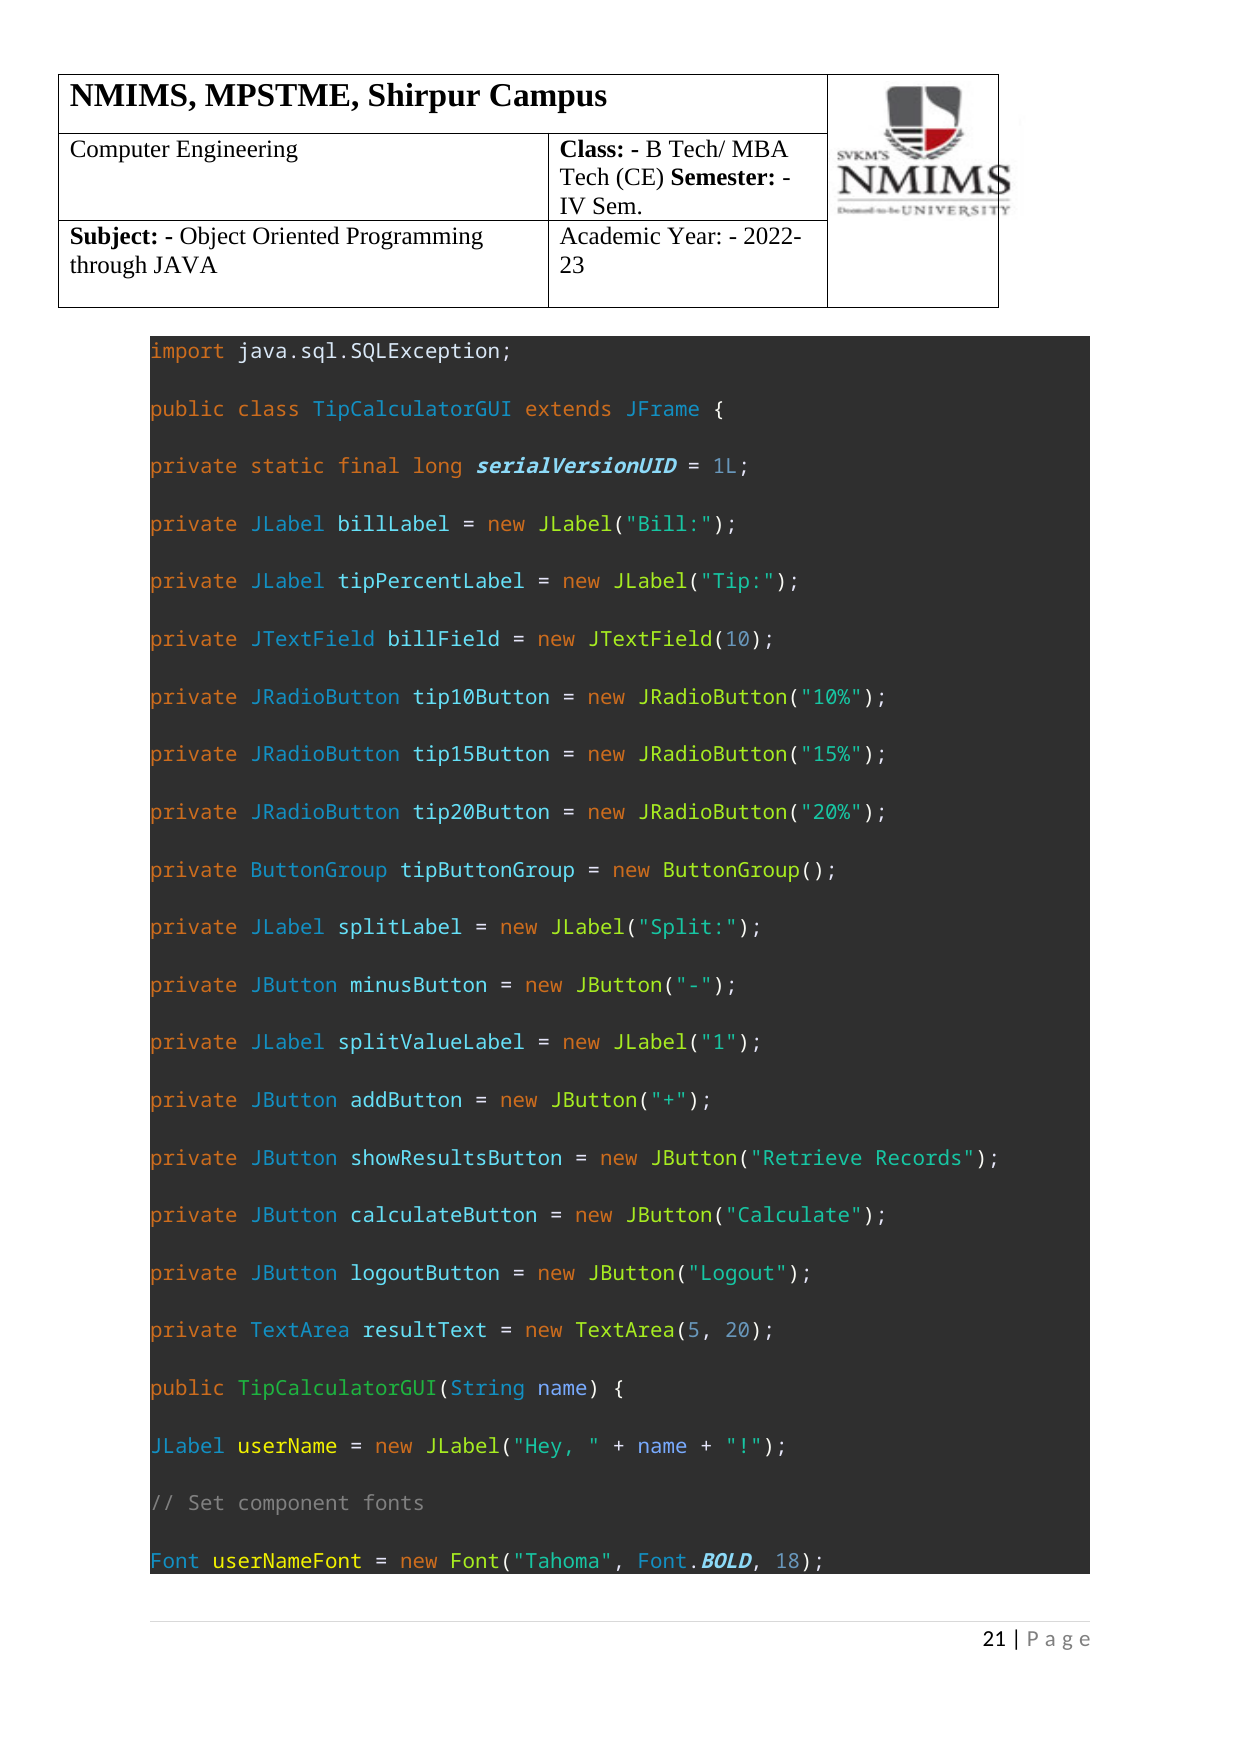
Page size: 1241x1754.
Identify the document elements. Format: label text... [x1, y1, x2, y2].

text import java.sql.SQLException; [150, 336, 1090, 365]
text private JButton addButton = new JButton("+"); [150, 1085, 1090, 1113]
text private JRadioButton tip20Button = new JRadioButton("20%"); [150, 797, 1090, 826]
text private JButton showResultsButton = new JButton("Retrieve Records"); [150, 1143, 1090, 1171]
text public TipCalculatorGUI(String name) { [150, 1373, 1090, 1402]
text private JRadioButton tip15Button = new JRadioButton("15%"); [150, 739, 1090, 768]
text public class TipCalculatorGUI extends JFrame { [150, 394, 1090, 422]
text private TextArea resultText = new TextArea(5, 20); [150, 1316, 1090, 1344]
text private JLabel splitLabel = new JLabel("Split:"); [150, 912, 1090, 941]
picture [999, 81, 1027, 221]
text private JButton minusButton = new JButton("-"); [150, 970, 1090, 998]
text private JLabel splitValueLabel = new JLabel("1"); [150, 1027, 1090, 1056]
picture [828, 81, 998, 221]
text private JLabel tipPercentLabel = new JLabel("Tip:"); [150, 567, 1090, 595]
text private JButton calculateButton = new JButton("Calculate"); [150, 1200, 1090, 1229]
text private JRadioButton tip10Button = new JRadioButton("10%"); [150, 682, 1090, 710]
text private JTextField billField = new JTextField(10); [150, 624, 1090, 653]
text Font userNameFont = new Font("Tahoma", Font.BOLD, 18); [150, 1546, 1090, 1574]
text JLabel userName = new JLabel("Hey, " + name + "!"); [150, 1431, 1090, 1459]
text private ButtonGroup tipButtonGroup = new ButtonGroup(); [150, 855, 1090, 883]
text private static final long serialVersionUID = 1L; [150, 451, 1090, 480]
text private JButton logoutButton = new JButton("Logout"); [150, 1258, 1090, 1286]
text // Set component fonts [150, 1488, 1090, 1517]
text private JLabel billLabel = new JLabel("Bill:"); [150, 509, 1090, 537]
